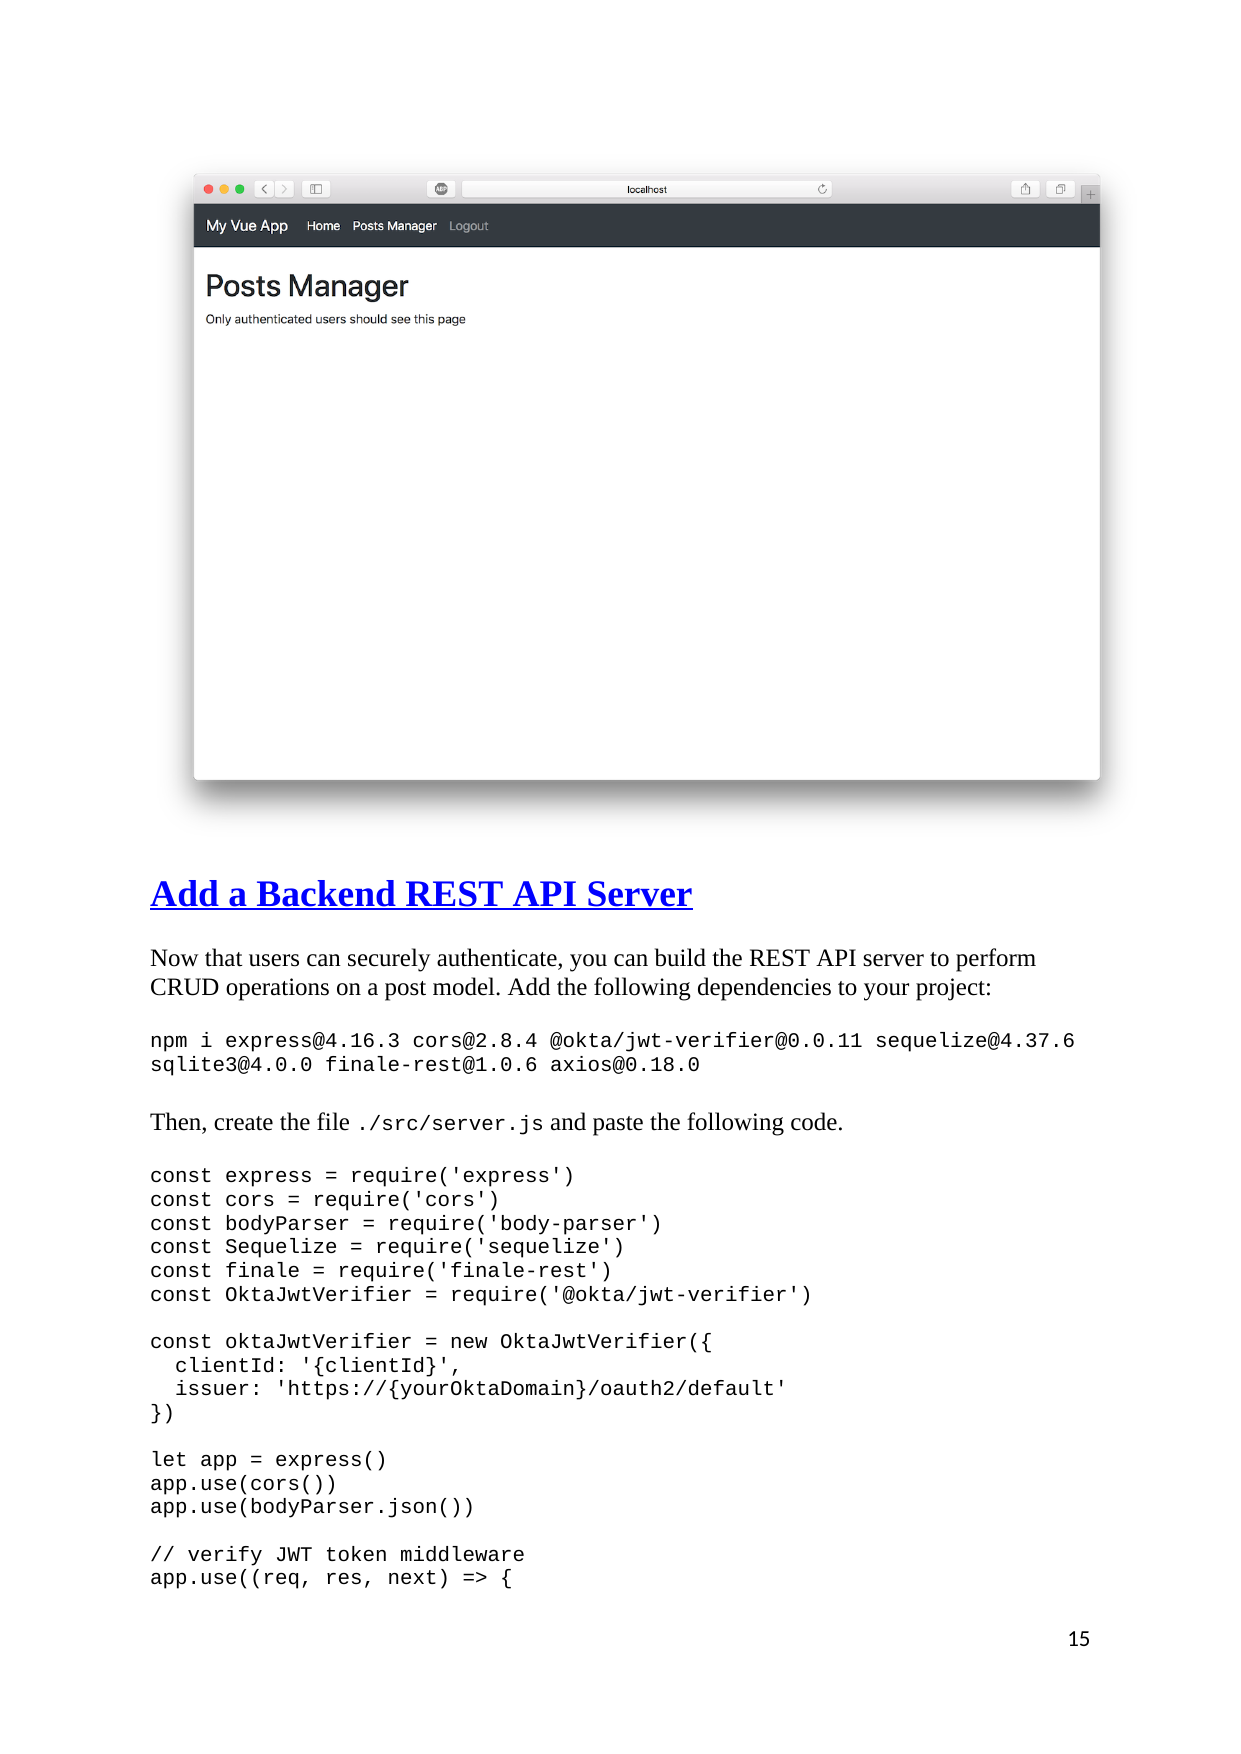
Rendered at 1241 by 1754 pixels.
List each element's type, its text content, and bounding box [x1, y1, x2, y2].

text Now that users can securely authenticate, you can build the REST API server to perform CRUD operations on a post model. Add the following dependencies to your project: [150, 943, 1090, 1001]
text // verify JWT token middleware [150, 1544, 1090, 1567]
text clientId: '{clientId}', [150, 1354, 1090, 1378]
text npm i express@4.16.3 cors@2.8.4 @okta/jwt-verifier@0.0.11 sequelize@4.37.6 sqlite3@4.0.0 finale-rest@1.0.6 axios@0.18.0 [150, 1030, 1090, 1077]
text }) [150, 1402, 1090, 1426]
text const oktaJwtVerifier = new OktaJwtVerifier({ [150, 1331, 1090, 1354]
text const cors = require('cors') [150, 1189, 1090, 1213]
text const express = require('express') [150, 1165, 1090, 1189]
text Then, create the file ./src/server.js and paste the following code. [150, 1107, 1090, 1136]
text const OktaJwtVerifier = require('@okta/jwt-verifier') [150, 1284, 1090, 1307]
text app.use(bodyParser.json()) [150, 1496, 1090, 1520]
text const Sequelize = require('sequelize') [150, 1236, 1090, 1260]
text let app = express() [150, 1449, 1090, 1473]
picture [150, 150, 1143, 842]
text Add a Backend REST API Server [150, 871, 1090, 914]
text issuer: 'https://{yourOktaDomain}/oauth2/default' [150, 1378, 1090, 1402]
text const finale = require('finale-rest') [150, 1260, 1090, 1284]
text app.use(cors()) [150, 1473, 1090, 1496]
text const bodyParser = require('body-parser') [150, 1213, 1090, 1236]
text app.use((req, res, next) => { [150, 1567, 1090, 1591]
